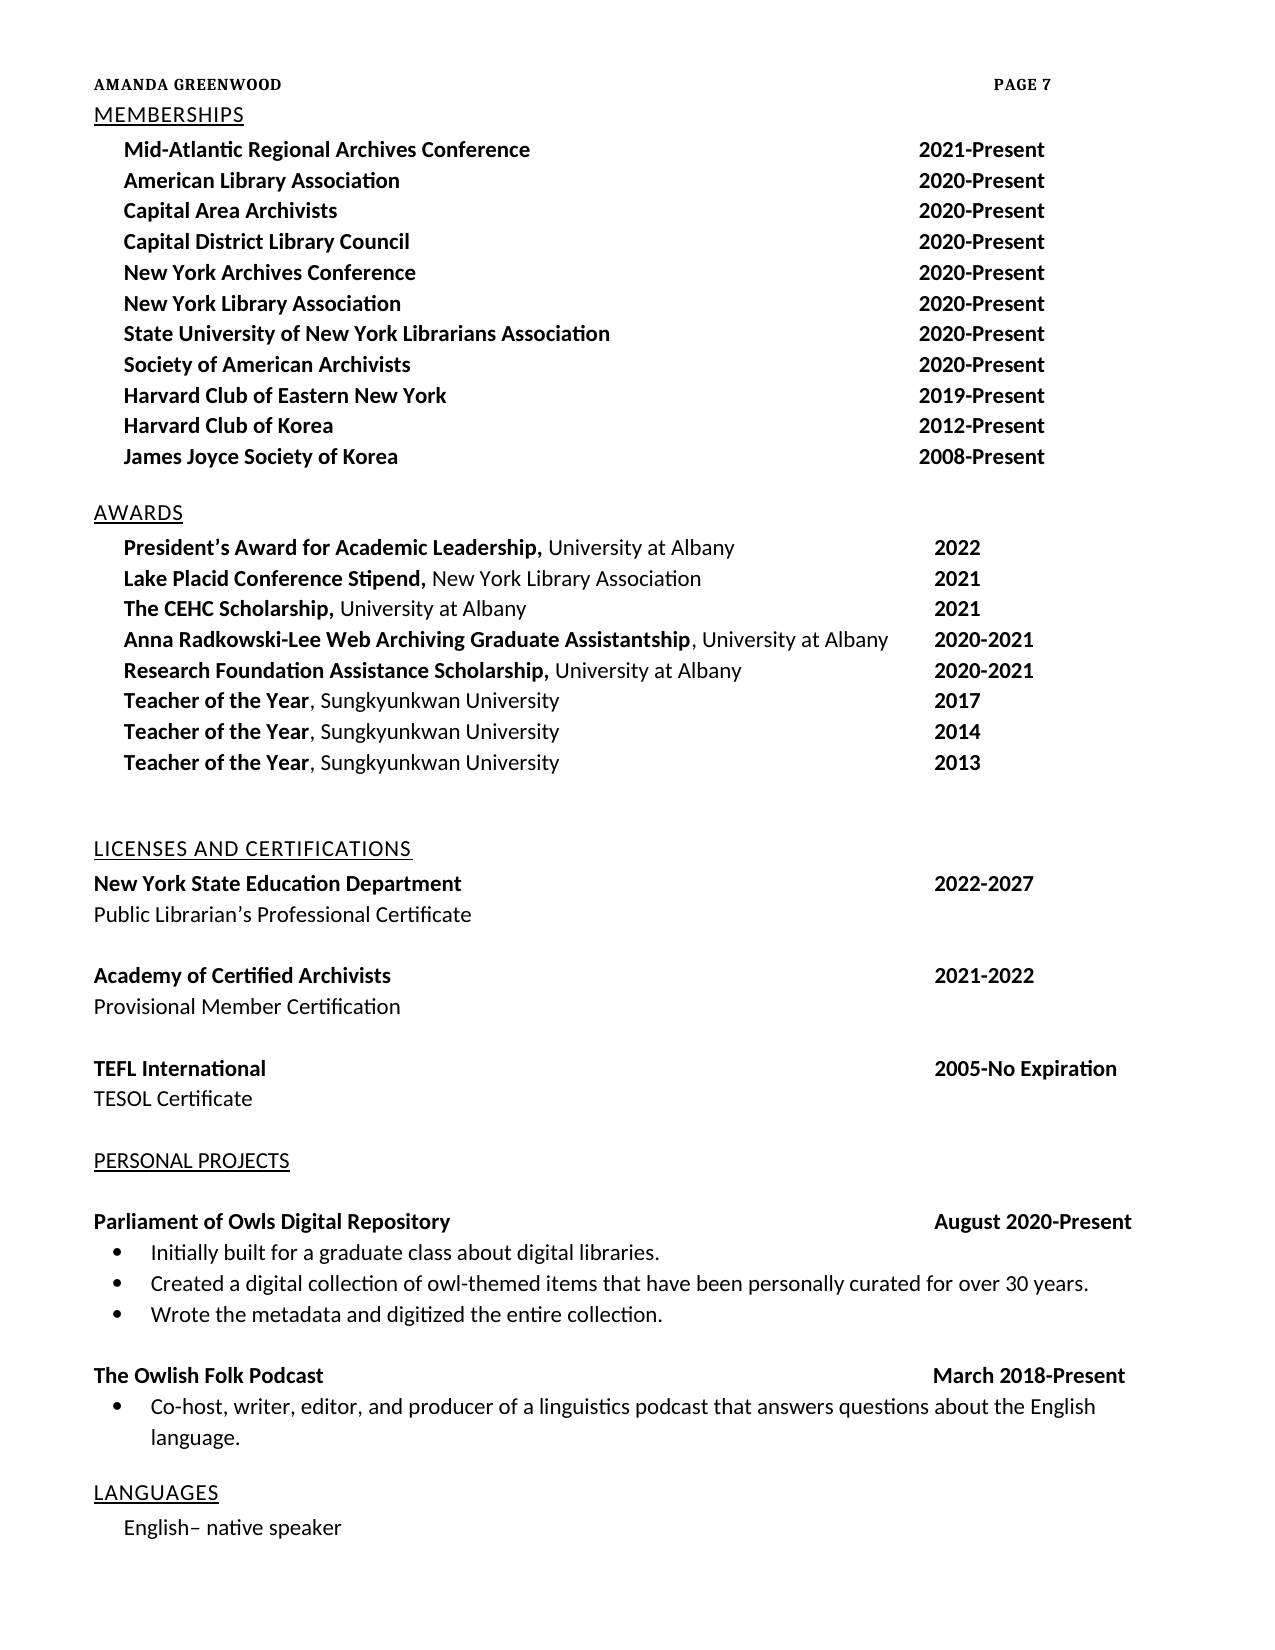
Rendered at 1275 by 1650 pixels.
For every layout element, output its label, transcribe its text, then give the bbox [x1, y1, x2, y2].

text Teacher of the Year, Sungkyunkwan University 2013 [94, 748, 1181, 776]
text Anna Radkowski-Lee Web Archiving Graduate Assistantship, University at Albany 2020-2021 [124, 625, 1181, 653]
text New York State Education Department 2022-2027 [94, 869, 1181, 897]
subtitle licenses and certifications [94, 834, 1181, 863]
text New York Library Association 2020-Present [124, 289, 1181, 317]
text Parliament of Owls Digital Repository August 2020-Present [94, 1207, 1181, 1236]
text Harvard Club of Korea 2012-Present [124, 412, 1181, 440]
list Wrote the metadata and digitized the entire collection. [113, 1300, 1181, 1328]
list Co-host, writer, editor, and producer of a linguistics podcast that answers questions about the English language. [113, 1392, 1181, 1451]
text Capital District Library Council 2020-Present [124, 227, 1181, 255]
list Initially built for a graduate class about digital libraries. [113, 1238, 1181, 1266]
text The CEHC Scholarship, University at Albany 2021 [124, 594, 1181, 622]
text Lake Placid Conference Stipend, New York Library Association 2021 [124, 564, 1181, 592]
list Created a digital collection of owl-themed items that have been personally curated for over 30 years. [113, 1269, 1181, 1297]
text New York Archives Conference 2020-Present [124, 258, 1181, 286]
text Capital Area Archivists 2020-Present [124, 197, 1181, 224]
text State University of New York Librarians Association 2020-Present [124, 319, 1181, 347]
text Harvard Club of Eastern New York 2019-Present [124, 381, 1181, 409]
text Society of American Archivists 2020-Present [124, 350, 1181, 378]
text Mid-Atlantic Regional Archives Conference 2021-Present [124, 135, 1181, 163]
text Teacher of the Year, Sungkyunkwan University 2017 [124, 687, 1181, 715]
text Provisional Member Certification [94, 992, 1181, 1020]
text TESOL Certificate [94, 1084, 1181, 1113]
text Academy of Certified Archivists 2021-2022 [94, 962, 1181, 990]
text Public Librarian’s Professional Certificate [94, 900, 1181, 928]
text American Library Association 2020-Present [124, 166, 1181, 194]
text TEFL International 2005-No Expiration [94, 1054, 1181, 1082]
text native speaker [124, 1513, 1181, 1541]
text The Owlish Folk Podcast March 2018-Present [94, 1361, 1181, 1389]
text Teacher of the Year, Sungkyunkwan University 2014 [94, 717, 1181, 745]
text James Joyce Society of Korea 2008-Present [124, 442, 1181, 470]
text PERSONAL PROJECTS [94, 1146, 1181, 1174]
text Research Foundation Assistance Scholarship, University at Albany 2020-2021 [124, 656, 1181, 684]
text President’s Award for Academic Leadership, University at Albany 2022 [124, 533, 1181, 561]
